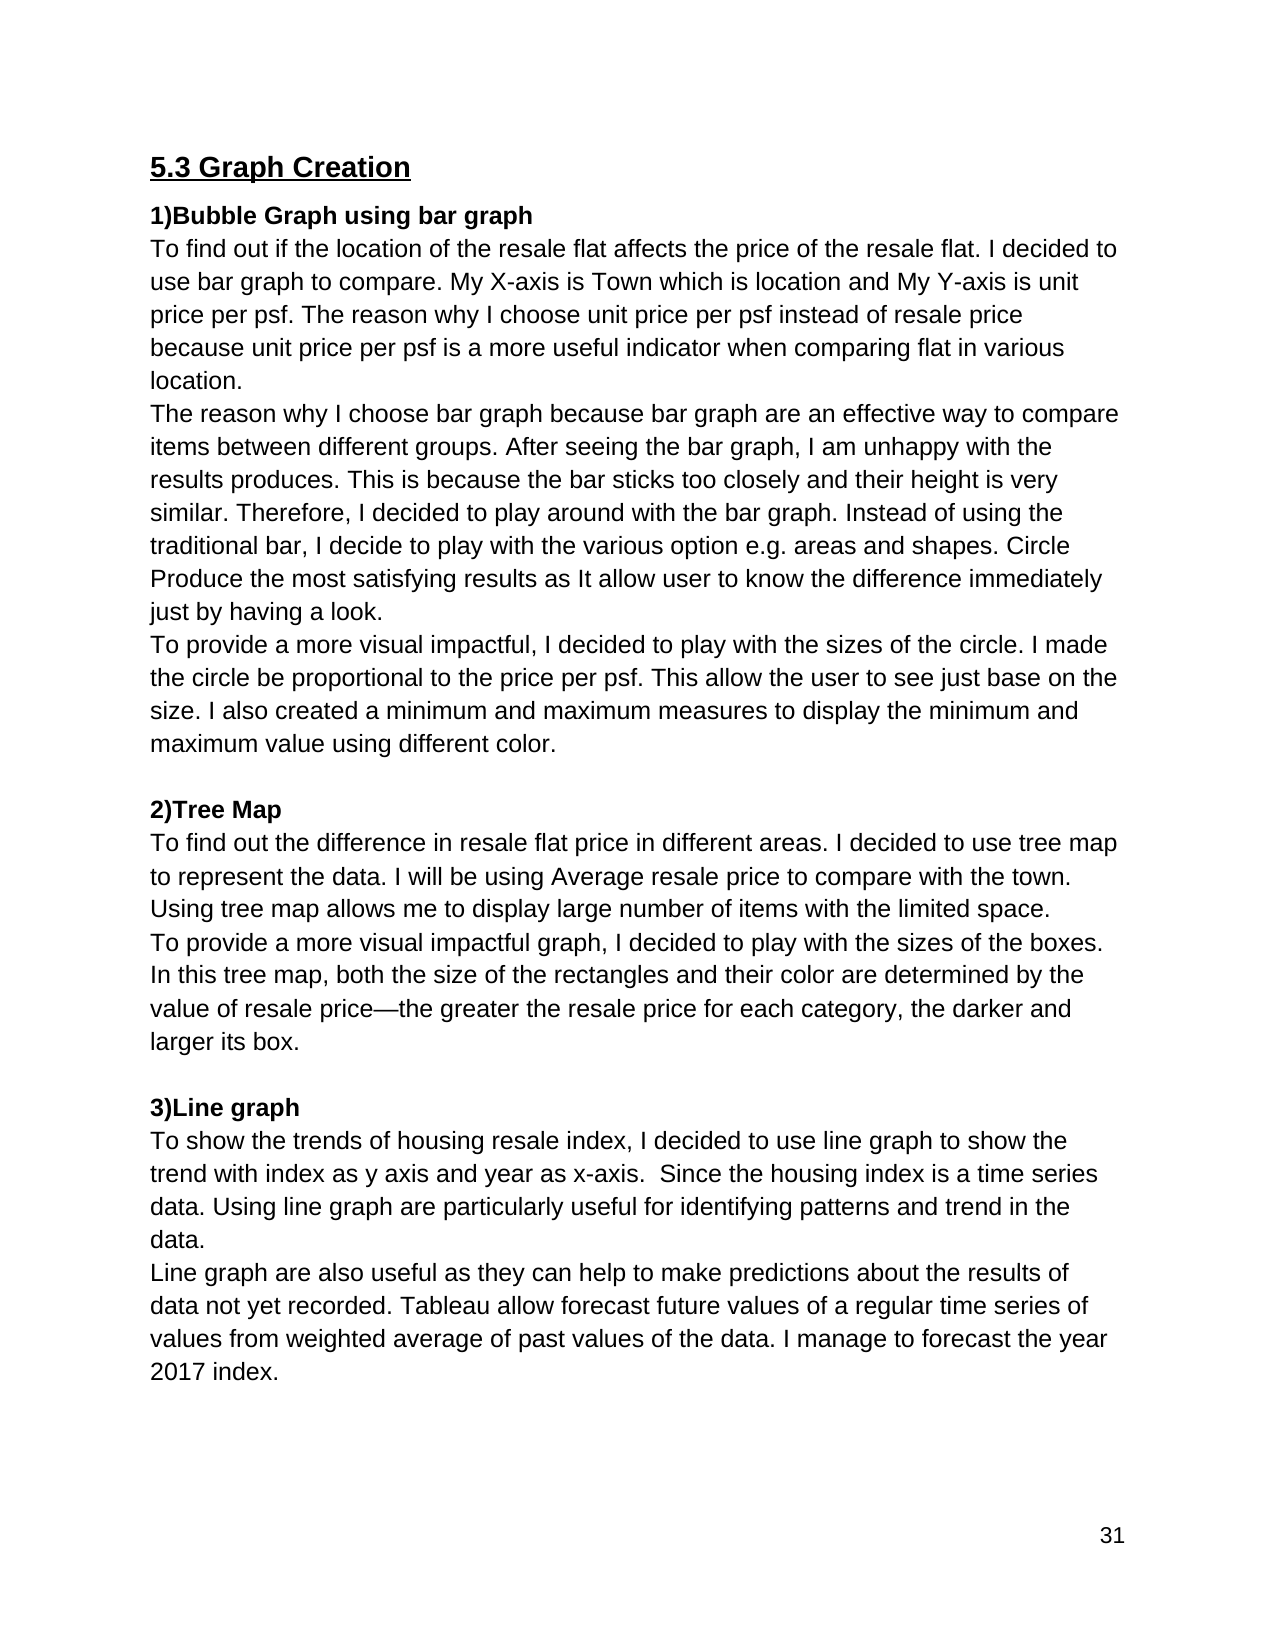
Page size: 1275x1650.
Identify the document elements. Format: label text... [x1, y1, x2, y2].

text To provide a more visual impactful, I decided to play with the sizes of the circle. I made the circle be proportional to the price per psf. This allow the user to see just base on the size. I also created a minimum and maximum measures to display the minimum and maximum value using different color. [150, 630, 1125, 758]
text Line graph are also useful as they can help to make predictions about the results of data not yet recorded. Tableau allow forecast future values of a regular time series of values from weighted average of past values of the data. I manage to forecast the year 2017 index. [150, 1258, 1125, 1386]
text To find out if the location of the resale flat affects the price of the resale flat. I decided to use bar graph to compare. My X-axis is Town which is location and My Y-axis is unit price per psf. The reason why I choose unit price per psf instead of resale price because unit price per psf is a more useful indicator when comparing flat in various location. [150, 234, 1125, 395]
text To show the trends of housing resale index, I decided to use line graph to show the trend with index as y axis and year as x-axis. Since the housing index is a time series data. Using line graph are particularly useful for identifying patterns and trend in the data. [150, 1126, 1125, 1253]
text To provide a more visual impactful graph, I decided to play with the sizes of the boxes. In this tree map, both the size of the rectangles and their color are determined by the value of resale price—the greater the resale price for each category, the darker and larger its box. [150, 927, 1125, 1055]
text The reason why I choose bar graph because bar graph are an effective way to compare items between different groups. After seeing the bar graph, I am unhappy with the results produces. This is because the bar sticks too closely and their height is very similar. Therefore, I decided to play around with the bar graph. Instead of using the traditional bar, I decide to play with the various option e.g. areas and shapes. Circle Produce the most satisfying results as It allow user to know the difference immediately just by having a look. [150, 399, 1125, 626]
text To find out the difference in resale flat price in different areas. I decided to use tree map to represent the data. I will be using Average resale price to compare with the town. Using tree map allows me to display large number of items with the limited space. [150, 828, 1125, 923]
subtitle 5.3 Graph Creation [150, 150, 1125, 183]
text 2)Tree Map [150, 795, 1125, 824]
text 1)Bubble Graph using bar graph [150, 201, 1125, 230]
text 3)Line graph [150, 1093, 1125, 1121]
